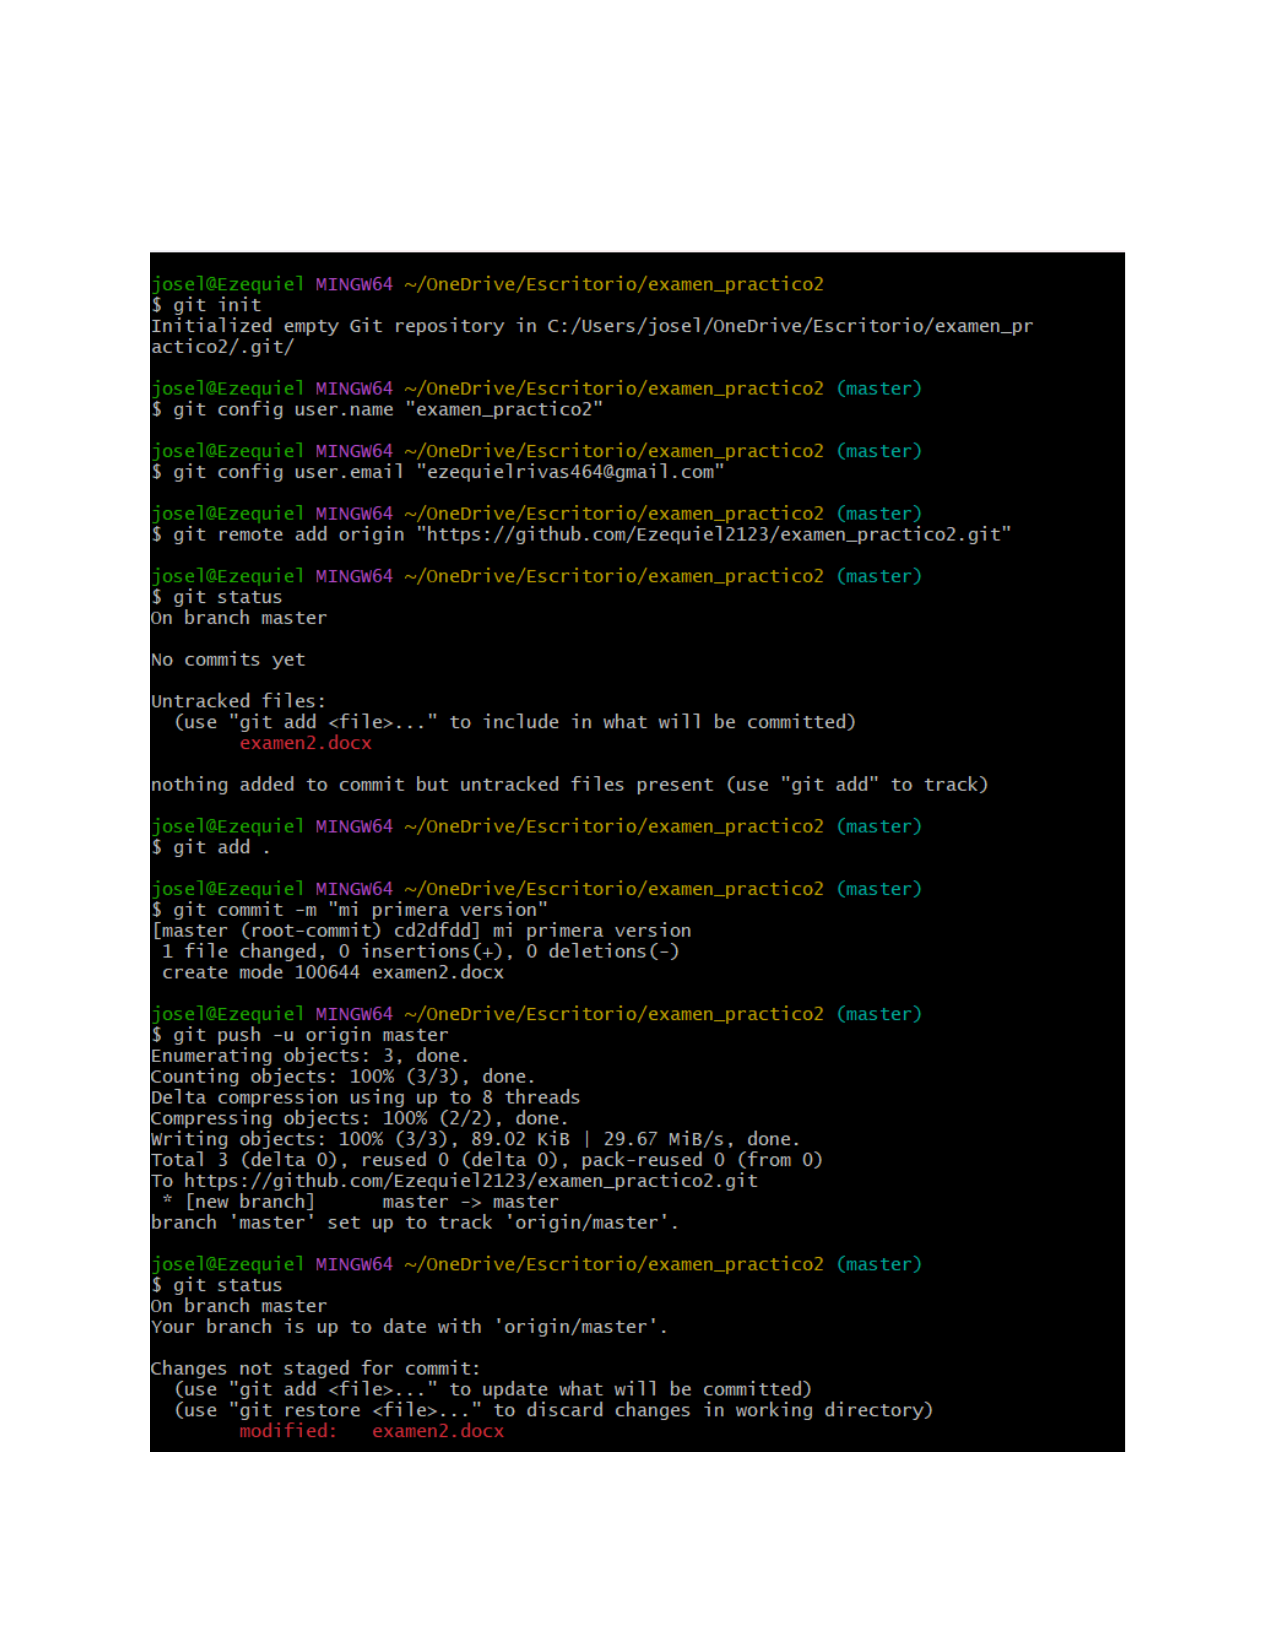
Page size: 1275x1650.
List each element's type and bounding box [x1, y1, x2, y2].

picture [150, 250, 1125, 1452]
